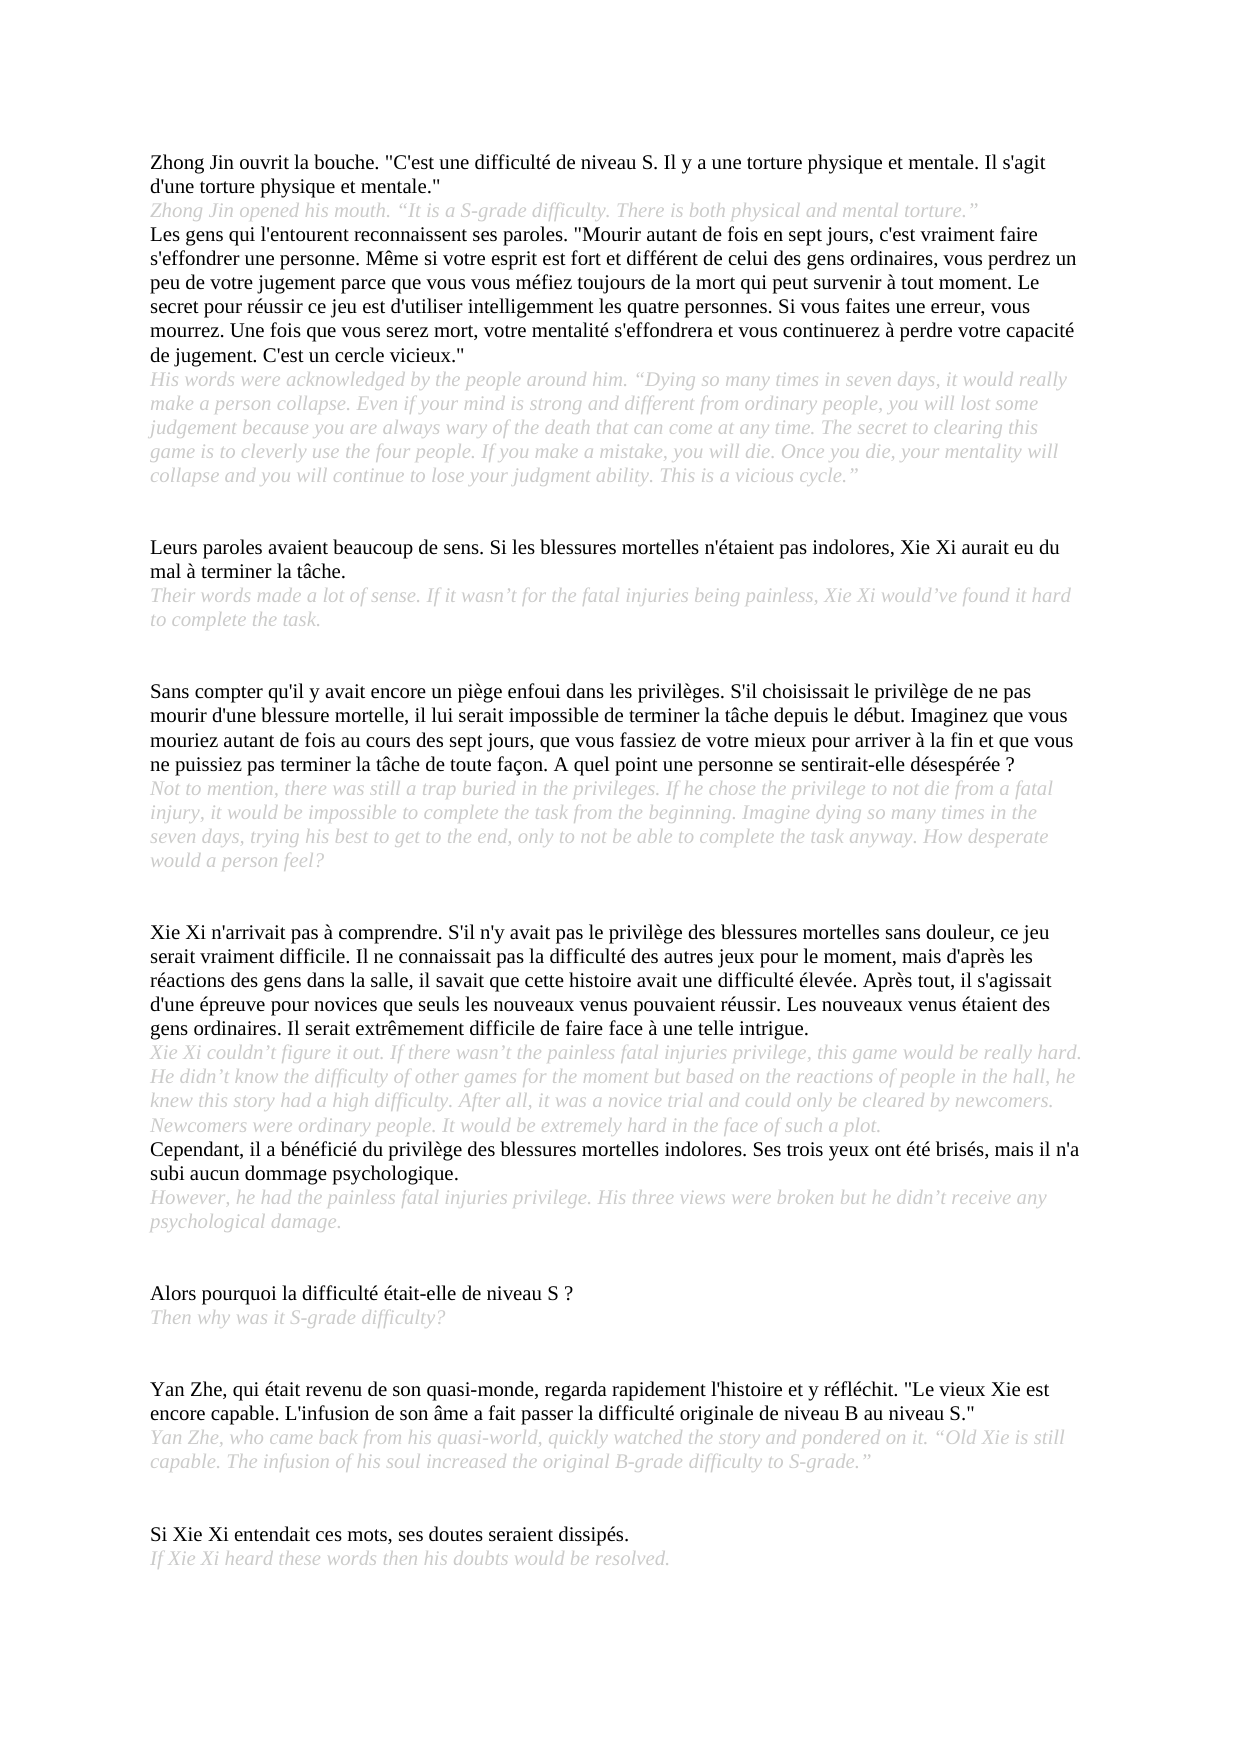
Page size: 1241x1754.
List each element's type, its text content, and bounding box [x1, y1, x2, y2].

text Cependant, il a bénéficié du privilège des blessures mortelles indolores. Ses trois yeux ont été brisés, mais il n'a subi aucun dommage psychologique. However, he had the painless fatal injuries privilege. His three views were broken but he didn’t receive any psychological damage. [150, 1137, 1090, 1233]
text Si Xie Xi entendait ces mots, ses doutes seraient dissipés. If Xie Xi heard these words then his doubts would be resolved. [150, 1522, 1090, 1570]
text Les gens qui l'entourent reconnaissent ses paroles. "Mourir autant de fois en sept jours, c'est vraiment faire s'effondrer une personne. Même si votre esprit est fort et différent de celui des gens ordinaires, vous perdrez un peu de votre jugement parce que vous vous méfiez toujours de la mort qui peut survenir à tout moment. Le secret pour réussir ce jeu est d'utiliser intelligemment les quatre personnes. Si vous faites une erreur, vous mourrez. Une fois que vous serez mort, votre mentalité s'effondrera et vous continuerez à perdre votre capacité de jugement. C'est un cercle vicieux." His words were acknowledged by the people around him. “Dying so many times in seven days, it would really make a person collapse. Even if your mind is strong and different from ordinary people, you will lost some judgement because you are always wary of the death that can come at any time. The secret to clearing this game is to cleverly use the four people. If you make a mistake, you will die. Once you die, your mentality will collapse and you will continue to lose your judgment ability. This is a vicious cycle.” [150, 222, 1090, 487]
text Yan Zhe, qui était revenu de son quasi-monde, regarda rapidement l'histoire et y réfléchit. "Le vieux Xie est encore capable. L'infusion de son âme a fait passer la difficulté originale de niveau B au niveau S." Yan Zhe, who came back from his quasi-world, quickly watched the story and pondered on it. “Old Xie is still capable. The infusion of his soul increased the original B-grade difficulty to S-grade.” [150, 1377, 1090, 1473]
text Alors pourquoi la difficulté était-elle de niveau S ? Then why was it S-grade difficulty? [150, 1281, 1090, 1329]
text Sans compter qu'il y avait encore un piège enfoui dans les privilèges. S'il choisissait le privilège de ne pas mourir d'une blessure mortelle, il lui serait impossible de terminer la tâche depuis le début. Imaginez que vous mouriez autant de fois au cours des sept jours, que vous fassiez de votre mieux pour arriver à la fin et que vous ne puissiez pas terminer la tâche de toute façon. A quel point une personne se sentirait-elle désespérée ? Not to mention, there was still a trap buried in the privileges. If he chose the privilege to not die from a fatal injury, it would be impossible to complete the task from the beginning. Imagine dying so many times in the seven days, trying his best to get to the end, only to not be able to complete the task anyway. How desperate would a person feel? [150, 679, 1090, 872]
text Zhong Jin ouvrit la bouche. "C'est une difficulté de niveau S. Il y a une torture physique et mentale. Il s'agit d'une torture physique et mentale." Zhong Jin opened his mouth. “It is a S-grade difficulty. There is both physical and mental torture.” [150, 150, 1090, 222]
text Leurs paroles avaient beaucoup de sens. Si les blessures mortelles n'étaient pas indolores, Xie Xi aurait eu du mal à terminer la tâche. Their words made a lot of sense. If it wasn’t for the fatal injuries being painless, Xie Xi would’ve found it hard to complete the task. [150, 535, 1090, 631]
text Xie Xi n'arrivait pas à comprendre. S'il n'y avait pas le privilège des blessures mortelles sans douleur, ce jeu serait vraiment difficile. Il ne connaissait pas la difficulté des autres jeux pour le moment, mais d'après les réactions des gens dans la salle, il savait que cette histoire avait une difficulté élevée. Après tout, il s'agissait d'une épreuve pour novices que seuls les nouveaux venus pouvaient réussir. Les nouveaux venus étaient des gens ordinaires. Il serait extrêmement difficile de faire face à une telle intrigue. Xie Xi couldn’t figure it out. If there wasn’t the painless fatal injuries privilege, this game would be really hard. He didn’t know the difficulty of other games for the moment but based on the reactions of people in the hall, he knew this story had a high difficulty. After all, it was a novice trial and could only be cleared by newcomers. Newcomers were ordinary people. It would be extremely hard in the face of such a plot. [150, 920, 1090, 1137]
